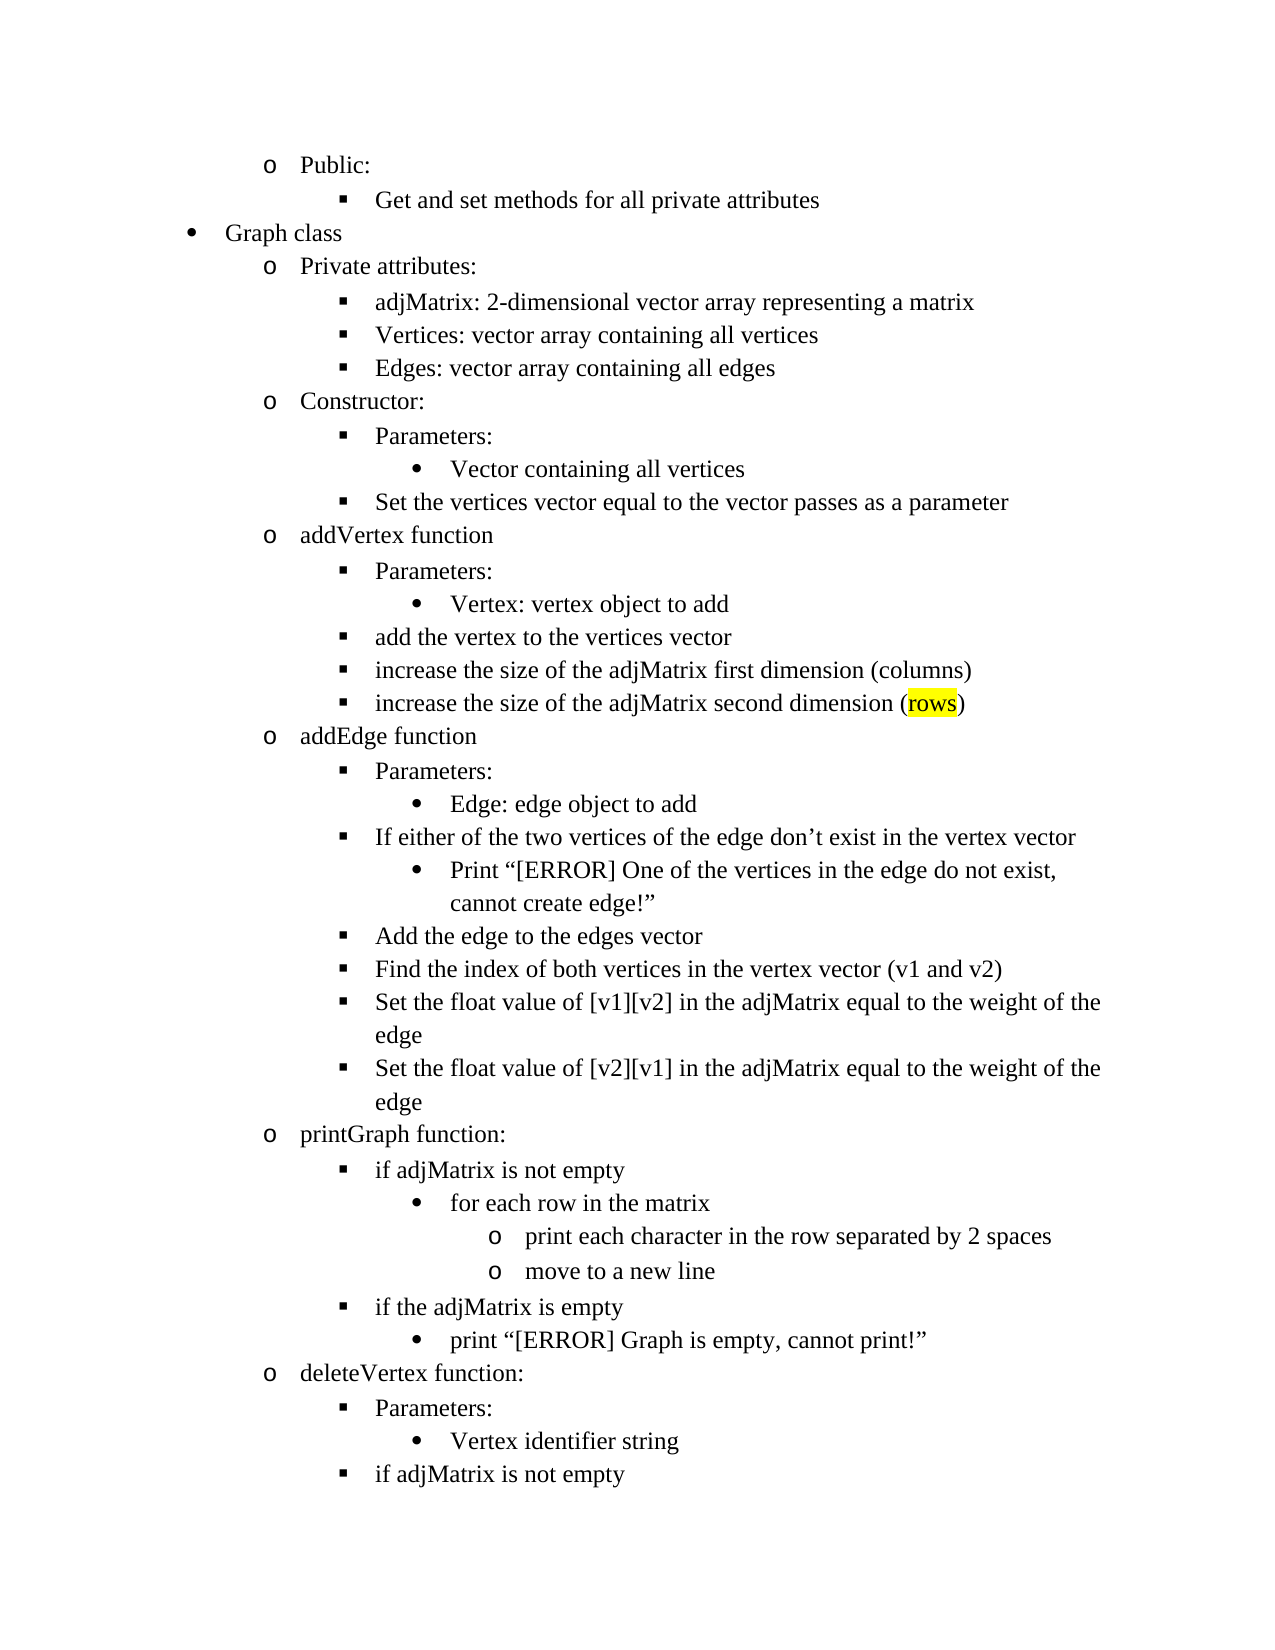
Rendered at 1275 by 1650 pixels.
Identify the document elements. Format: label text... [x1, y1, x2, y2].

list addVertex function [262, 520, 1125, 551]
list Vector containing all vertices [412, 454, 1125, 483]
list printGraph function: [262, 1119, 1125, 1150]
list Set the float value of [v1][v2] in the adjMatrix equal to the weight of the edge [337, 987, 1125, 1049]
list Vertices: vector array containing all vertices [337, 320, 1125, 349]
list addEdge function [262, 721, 1125, 752]
list adjMatrix: 2-dimensional vector array representing a matrix [337, 287, 1125, 316]
list print each character in the row separated by 2 spaces [487, 1221, 1125, 1252]
list Parameters: [337, 556, 1125, 584]
list move to a new line [487, 1256, 1125, 1287]
list increase the size of the adjMatrix first dimension (columns) [337, 655, 1125, 684]
list add the vertex to the vertices vector [337, 622, 1125, 651]
list for each row in the matrix [412, 1188, 1125, 1217]
list Constructor: [262, 386, 1125, 417]
list if adjMatrix is not empty [337, 1155, 1125, 1184]
list Find the index of both vertices in the vertex vector (v1 and v2) [337, 954, 1125, 983]
list Vertex: vertex object to add [412, 589, 1125, 618]
list If either of the two vertices of the edge don’t exist in the vertex vector [337, 822, 1125, 851]
list Public: [262, 150, 1125, 181]
list Print “[ERROR] One of the vertices in the edge do not exist, cannot create edge!” [412, 855, 1125, 917]
list Parameters: [337, 421, 1125, 450]
list increase the size of the adjMatrix second dimension (rows) [957, 688, 1125, 717]
list Parameters: [337, 1393, 1125, 1422]
list Add the edge to the edges vector [337, 921, 1125, 950]
list if adjMatrix is not empty [337, 1459, 1125, 1488]
list Set the vertices vector equal to the vector passes as a parameter [337, 487, 1125, 516]
list Parameters: [337, 756, 1125, 785]
list Get and set methods for all private attributes [337, 185, 1125, 214]
list Private attributes: [262, 251, 1125, 282]
list Edge: edge object to add [412, 789, 1125, 818]
list increase the size of the adjMatrix second dimension (rows) [337, 688, 908, 717]
list print “[ERROR] Graph is empty, cannot print!” [412, 1325, 1125, 1354]
list if the adjMatrix is empty [337, 1292, 1125, 1321]
list Vertex identifier string [412, 1426, 1125, 1455]
list Graph class [187, 218, 1125, 247]
list Set the float value of [v2][v1] in the adjMatrix equal to the weight of the edge [337, 1053, 1125, 1115]
list Edges: vector array containing all edges [337, 353, 1125, 382]
list deleteVertex function: [262, 1358, 1125, 1389]
